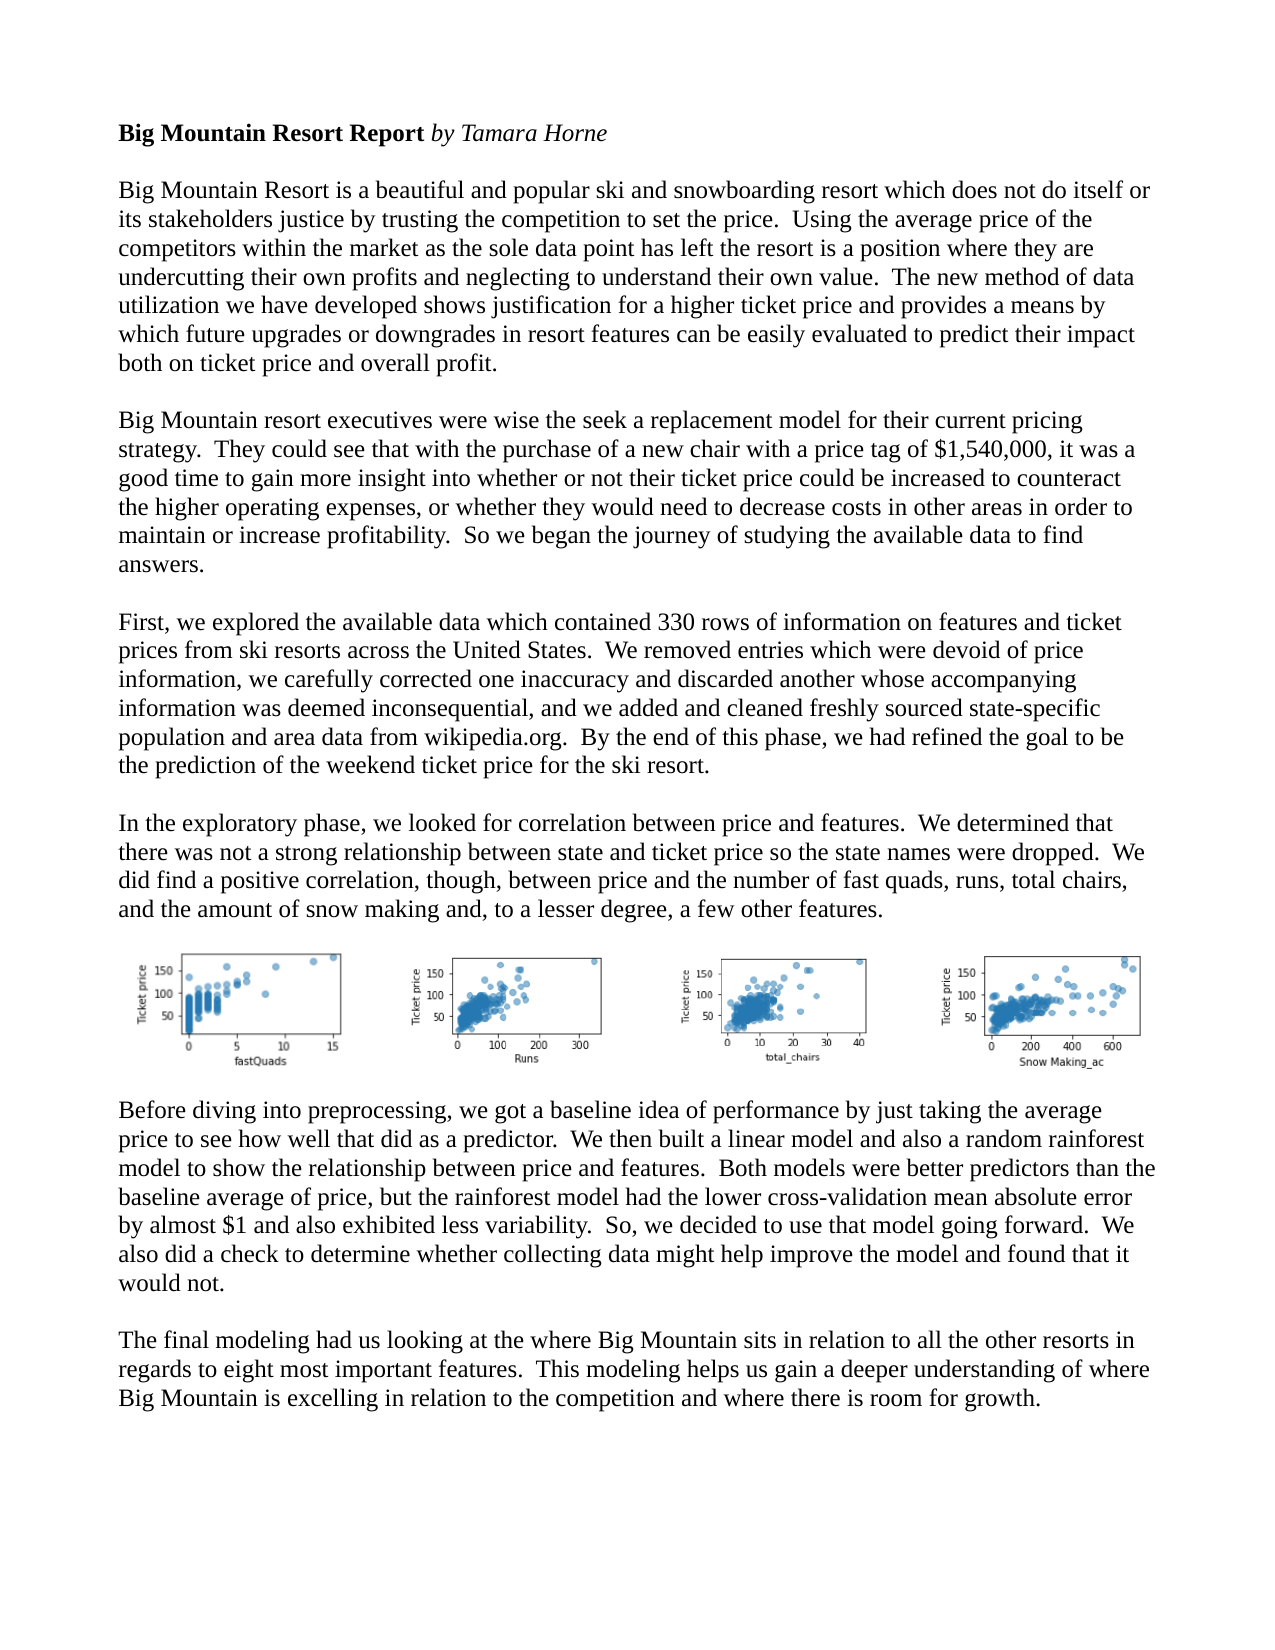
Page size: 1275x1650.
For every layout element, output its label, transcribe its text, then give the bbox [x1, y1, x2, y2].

picture [127, 941, 355, 1068]
text Before diving into preprocessing, we got a baseline idea of performance by just taking the average price to see how well that did as a predictor. We then built a linear model and also a random rainforest model to show the relationship between price and features. Both models were better predictors than the baseline average of price, but the rainforest model had the lower cross-validation mean absolute error by almost $1 and also exhibited less variability. So, we decided to use that model going forward. We also did a check to determine whether collecting data might help improve the model and found that it would not. [118, 1096, 1157, 1297]
picture [675, 949, 870, 1064]
picture [937, 947, 1147, 1071]
text The final modeling had us looking at the where Big Mountain sits in relation to all the other resorts in regards to eight most important features. This modeling helps us gain a deeper understanding of where Big Mountain is excelling in relation to the competition and where there is room for growth. [118, 1326, 1157, 1412]
text Big Mountain Resort is a beautiful and popular ski and snowboarding resort which does not do itself or its stakeholders justice by trusting the competition to set the price. Using the average price of the competitors within the market as the sole data point has left the resort is a position where they are undercutting their own profits and neglecting to understand their own value. The new method of data utilization we have developed shows justification for a higher ticket price and provides a means by which future upgrades or downgrades in resort features can be easily evaluated to predict their impact both on ticket price and overall profit. [118, 176, 1157, 377]
text Big Mountain Resort Report by Tamara Horne [118, 118, 1157, 147]
text In the exploratory phase, we looked for correlation between price and features. We determined that there was not a strong relationship between state and ticket price so the state names were dropped. We did find a positive correlation, though, between price and the number of fast quads, runs, total chairs, and the amount of snow making and, to a lesser degree, a few other features. [118, 808, 1157, 923]
picture [402, 946, 604, 1072]
text First, we explored the available data which contained 330 rows of information on features and ticket prices from ski resorts across the United States. We removed entries which were devoid of price information, we carefully corrected one inaccuracy and discarded another whose accompanying information was deemed inconsequential, and we added and cleaned freshly sourced state-specific population and area data from wikipedia.org. By the end of this phase, we had refined the goal to be the prediction of the weekend ticket price for the ski resort. [118, 607, 1157, 779]
text Big Mountain resort executives were wise the seek a replacement model for their current pricing strategy. They could see that with the purchase of a new chair with a price tag of $1,540,000, it was a good time to gain more insight into whether or not their ticket price could be increased to counteract the higher operating expenses, or whether they would need to decrease costs in other areas in order to maintain or increase profitability. So we began the journey of studying the available data to find answers. [118, 406, 1157, 578]
